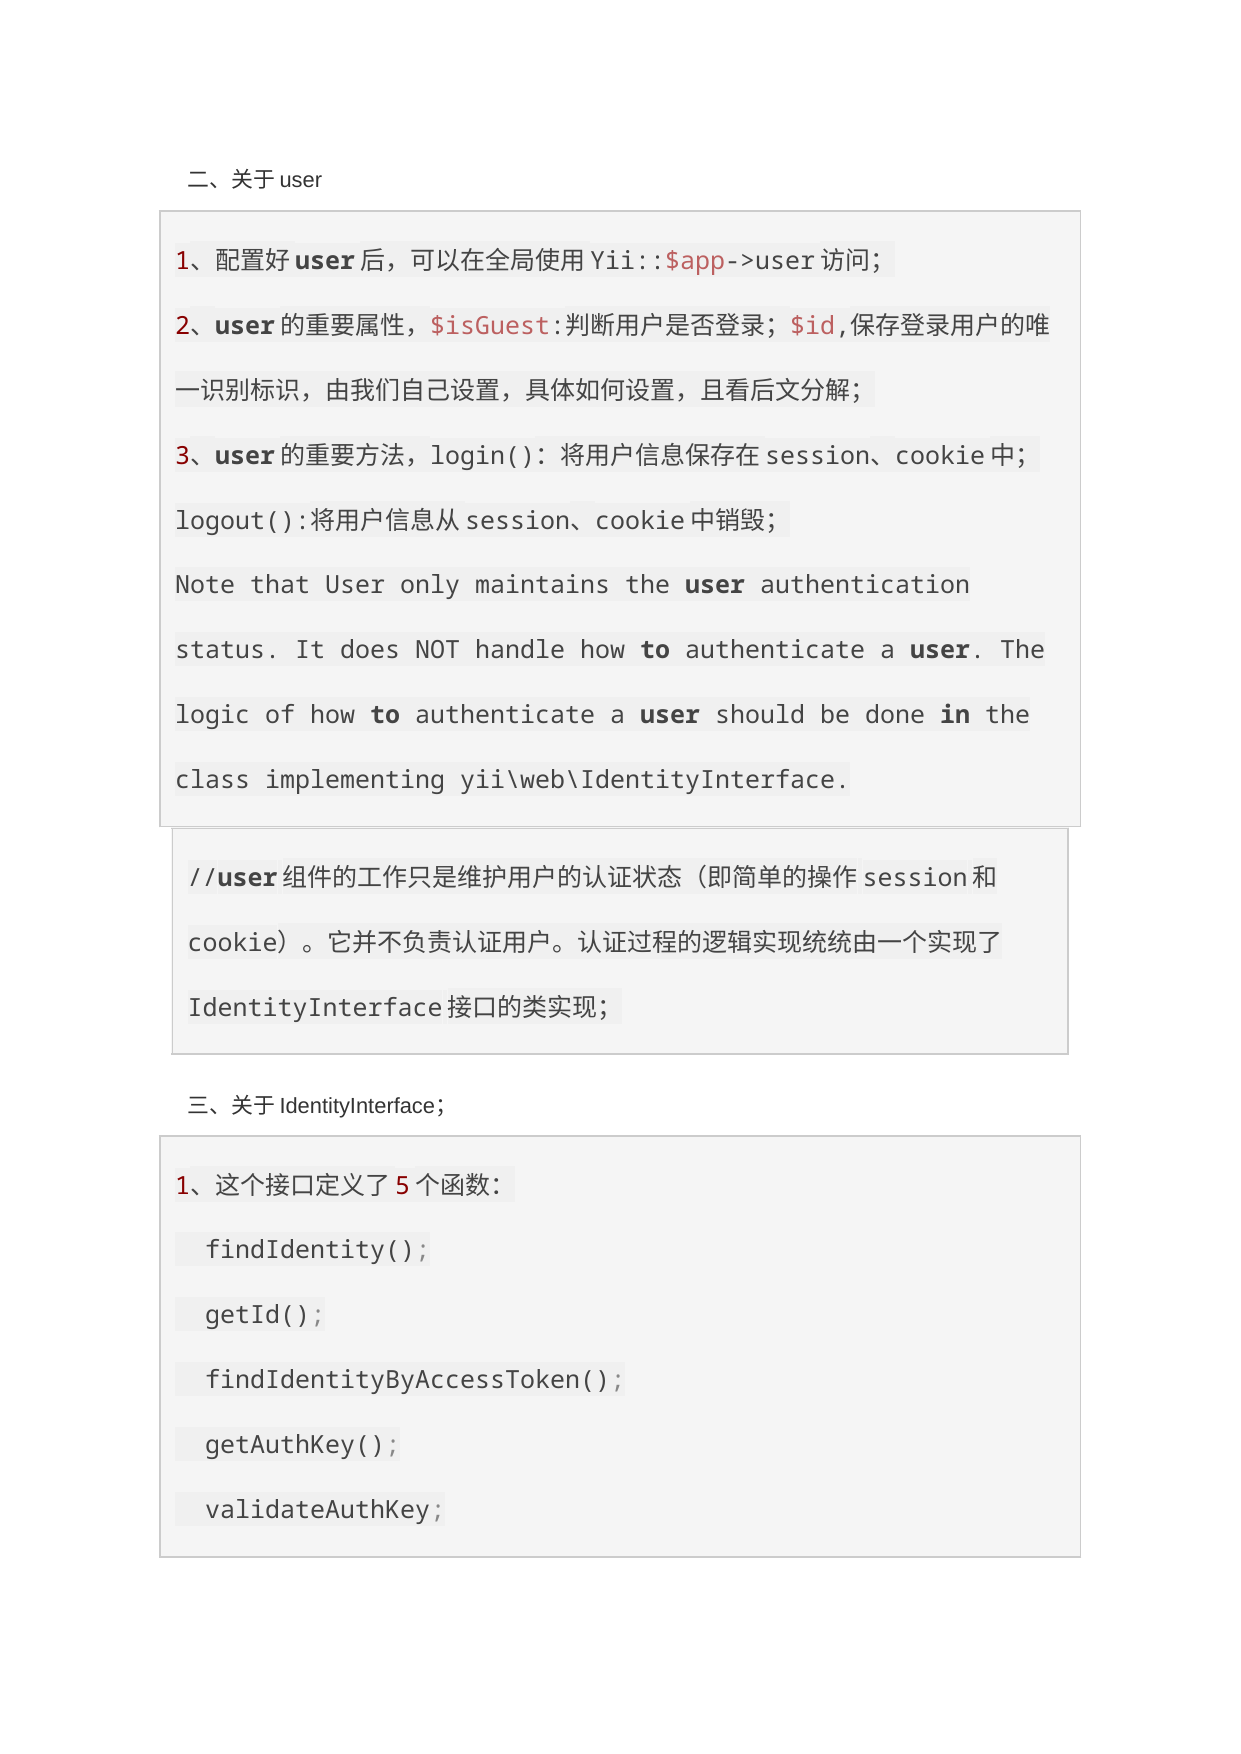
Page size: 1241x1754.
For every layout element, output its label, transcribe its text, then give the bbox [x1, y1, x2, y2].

text findIdentity(); [161, 1200, 1080, 1265]
text //user组件的工作只是维护用户的认证状态（即简单的操作session和cookie）。它并不负责认证用户。认证过程的逻辑实现统统由一个实现了IdentityInterface接口的类实现； [173, 829, 1067, 1053]
text Note that User only maintains the user authentication status. It does NOT handle how to authenticate a user. The logic of how to authenticate a user should be done in the class implementing yii\web\IdentityInterface. [161, 535, 1080, 826]
text 3、user的重要方法，login()：将用户信息保存在session、cookie中；logout():将用户信息从session、cookie中销毁； [161, 405, 1080, 535]
text getAuthKey(); [161, 1395, 1080, 1460]
text validateAuthKey; [161, 1460, 1080, 1556]
text findIdentityByAccessToken(); [161, 1330, 1080, 1395]
text 1、配置好user后，可以在全局使用Yii::$app->user访问； [161, 212, 1080, 275]
text 2、user的重要属性，$isGuest:判断用户是否登录；$id,保存登录用户的唯一识别标识，由我们自己设置，具体如何设置，且看后文分解； [161, 275, 1080, 405]
text 三、关于IdentityInterface； [187, 1087, 1053, 1120]
text 1、这个接口定义了5个函数： [161, 1137, 1080, 1200]
text getId(); [161, 1265, 1080, 1330]
text 二、关于user [187, 162, 1053, 194]
